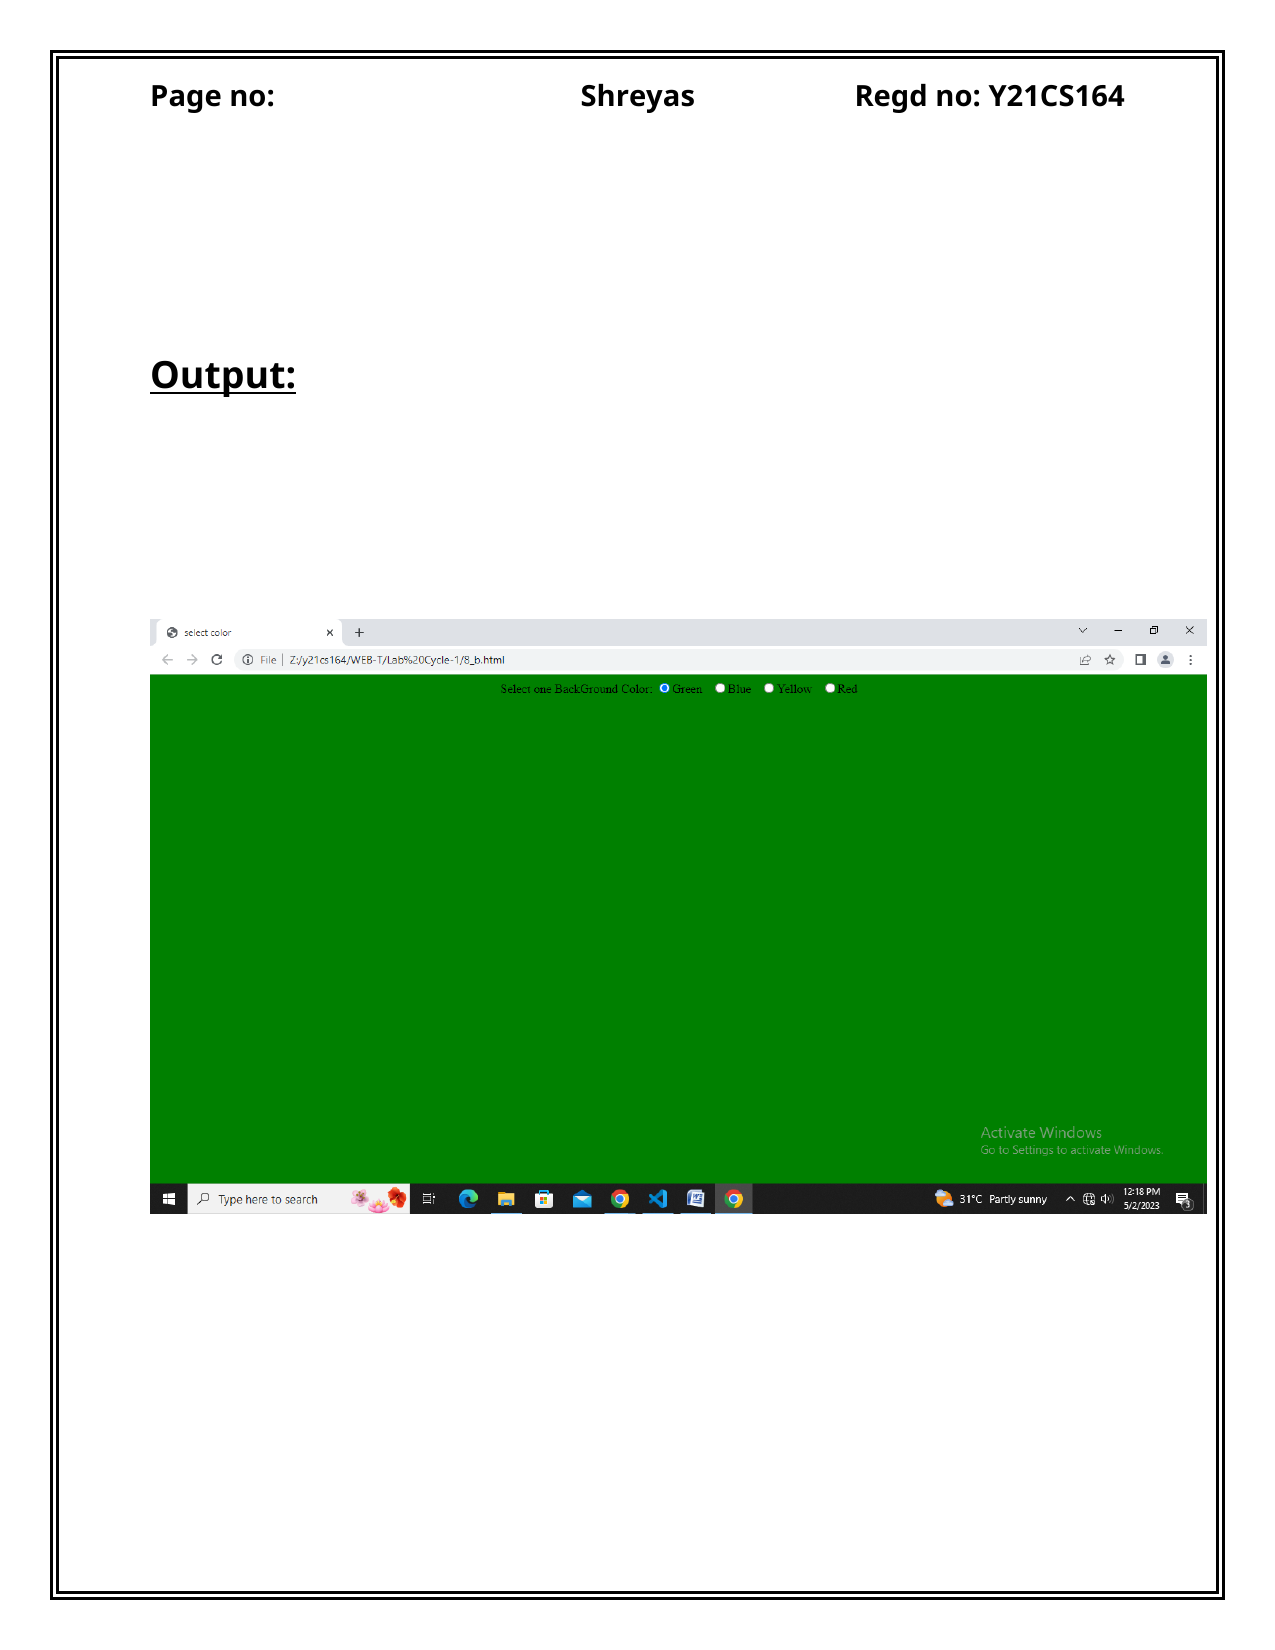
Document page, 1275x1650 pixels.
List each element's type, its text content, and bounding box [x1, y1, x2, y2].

picture [150, 619, 1207, 1214]
text Output: [150, 348, 1125, 399]
